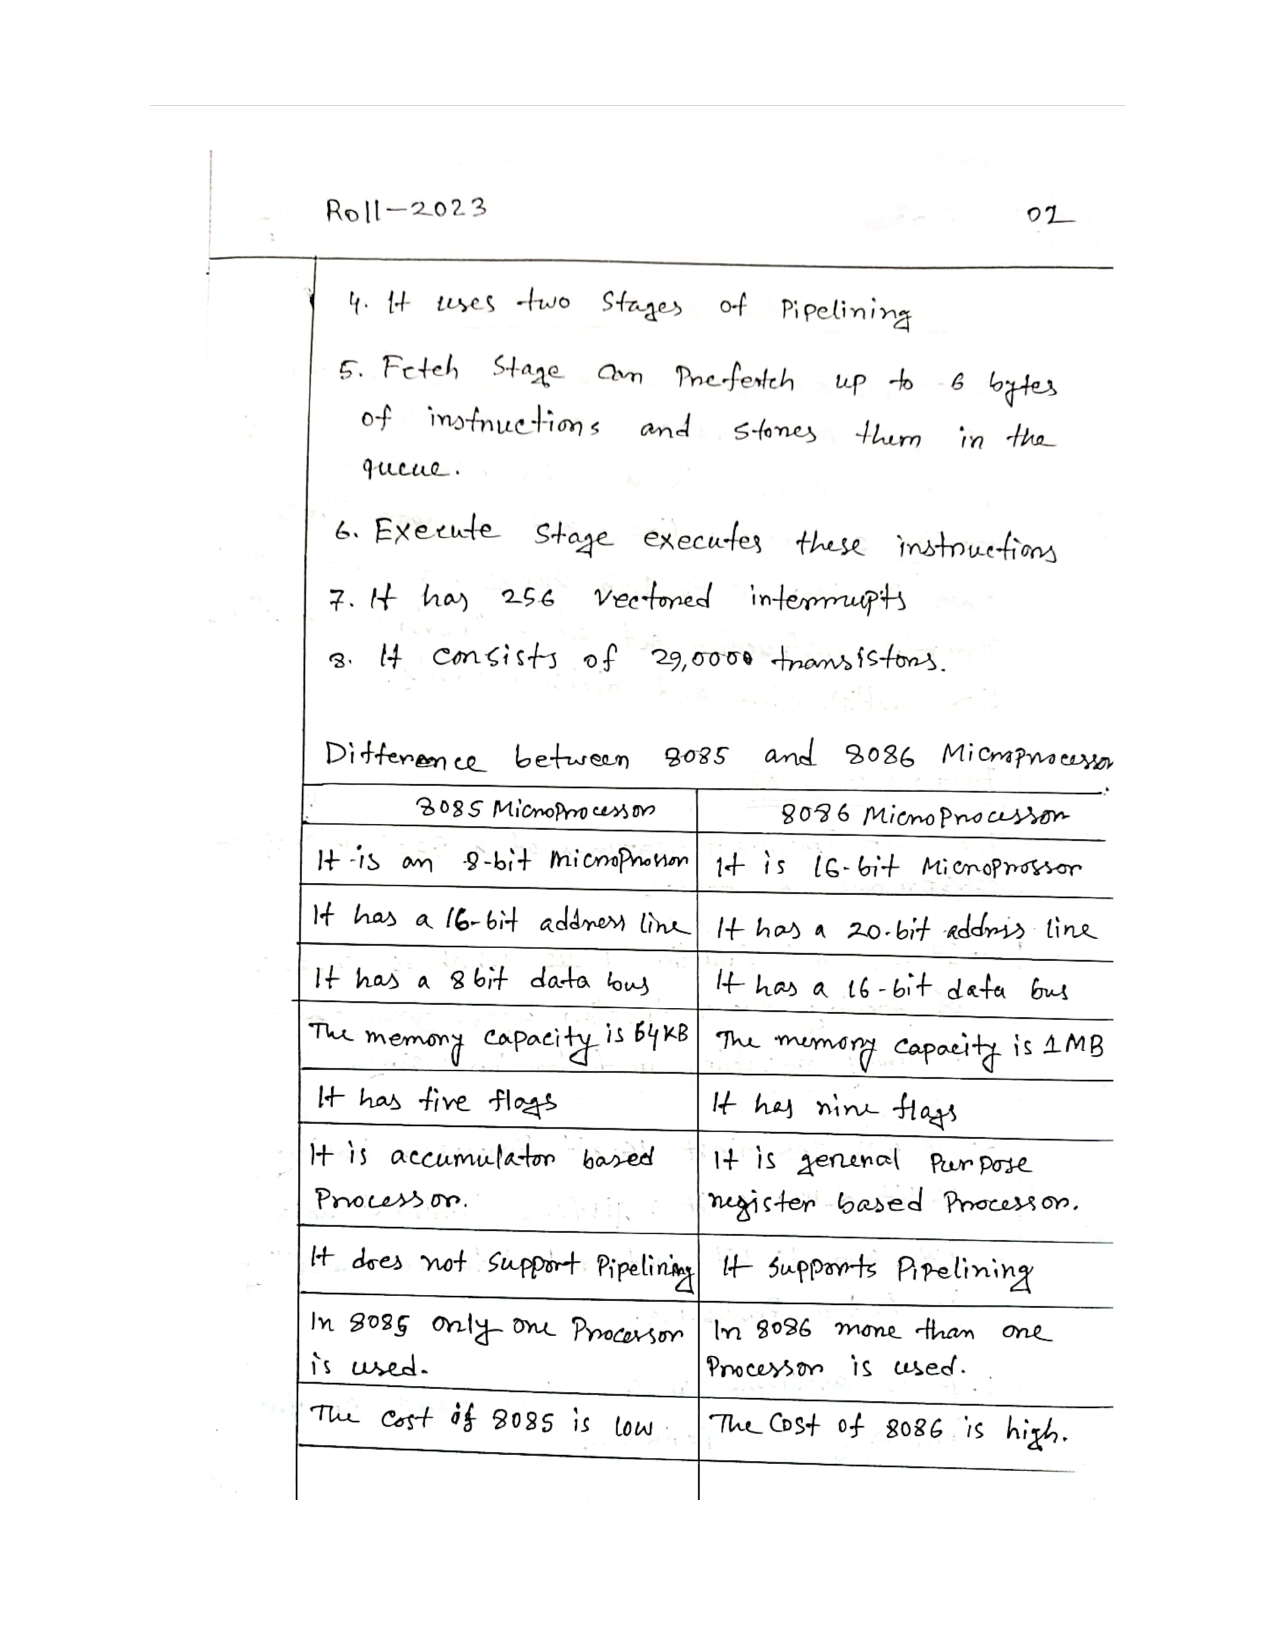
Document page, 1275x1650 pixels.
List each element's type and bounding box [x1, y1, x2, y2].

picture [206, 150, 1114, 1500]
